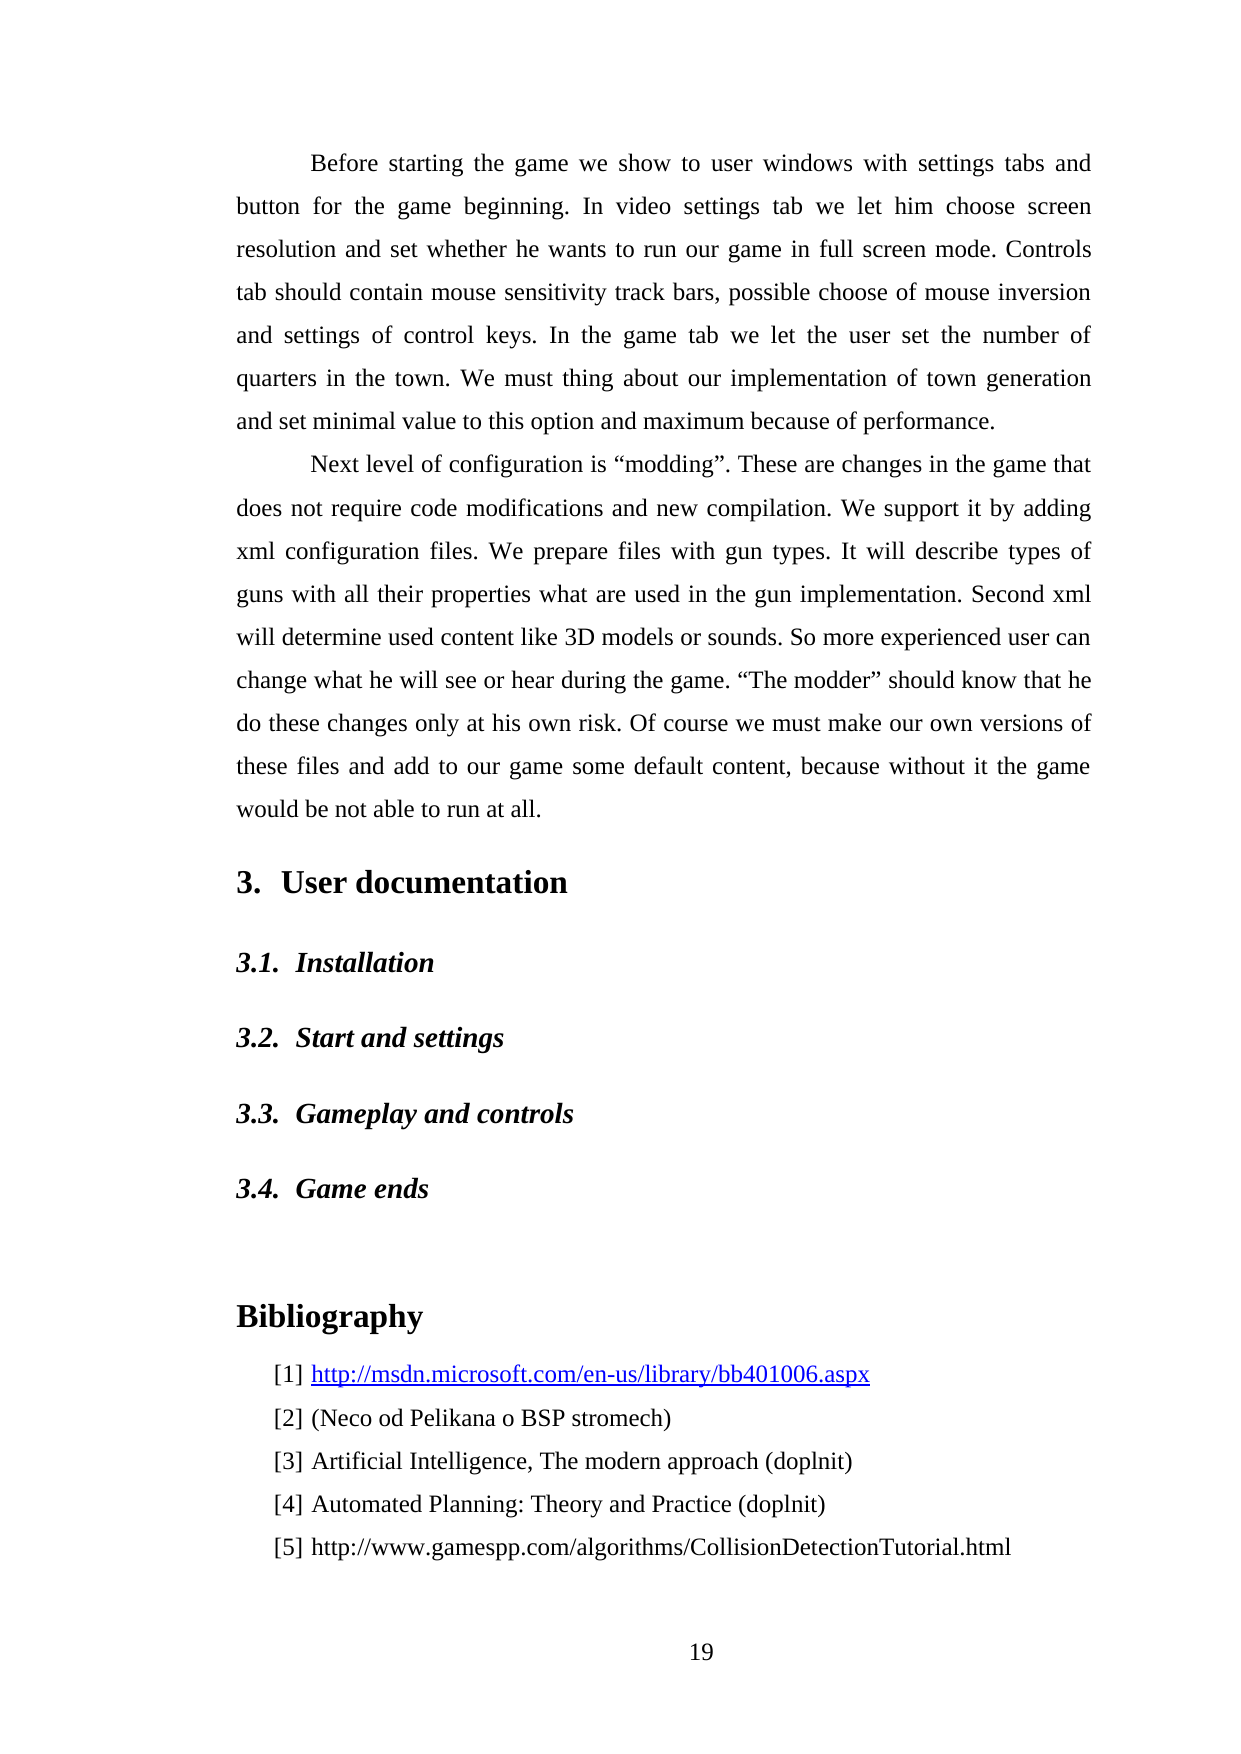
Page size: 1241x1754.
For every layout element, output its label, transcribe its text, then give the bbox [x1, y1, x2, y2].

list http://msdn.microsoft.com/en-us/library/bb401006.aspx [274, 1359, 1092, 1388]
subtitle Game ends [236, 1171, 1092, 1205]
text Next level of configuration is “modding”. These are changes in the game that does not require code modifications and new compilation. We support it by adding xml configuration files. We prepare files with gun types. It will describe types of guns with all their properties what are used in the gun implementation. Second xml will determine used content like 3D models or sounds. So more experienced user can change what he will see or hear during the game. “The modder” should know that he do these changes only at his own risk. Of course we must make our own versions of these files and add to our game some default content, because without it the game would be not able to run at all. [236, 449, 1092, 823]
list (Neco od Pelikana o BSP stromech) [274, 1403, 1092, 1431]
list http://www.gamespp.com/algorithms/CollisionDetectionTutorial.html [274, 1532, 1092, 1561]
subtitle User documentation [236, 863, 1092, 901]
list Artificial Intelligence, The modern approach (doplnit) [274, 1446, 1092, 1474]
list Automated Planning: Theory and Practice (doplnit) [274, 1489, 1092, 1518]
subtitle Start and settings [236, 1021, 1092, 1054]
subtitle Gameplay and controls [236, 1096, 1092, 1129]
text Before starting the game we show to user windows with settings tabs and button for the game beginning. In video settings tab we let him choose screen resolution and set whether he wants to run our game in full screen mode. Controls tab should contain mouse sensitivity track bars, possible choose of mouse inversion and settings of control keys. In the game tab we let the user set the number of quarters in the town. We must thing about our implementation of town generation and set minimal value to this option and maximum because of performance. [236, 148, 1092, 435]
subtitle Installation [236, 945, 1092, 979]
subtitle Bibliography [236, 1296, 1092, 1334]
